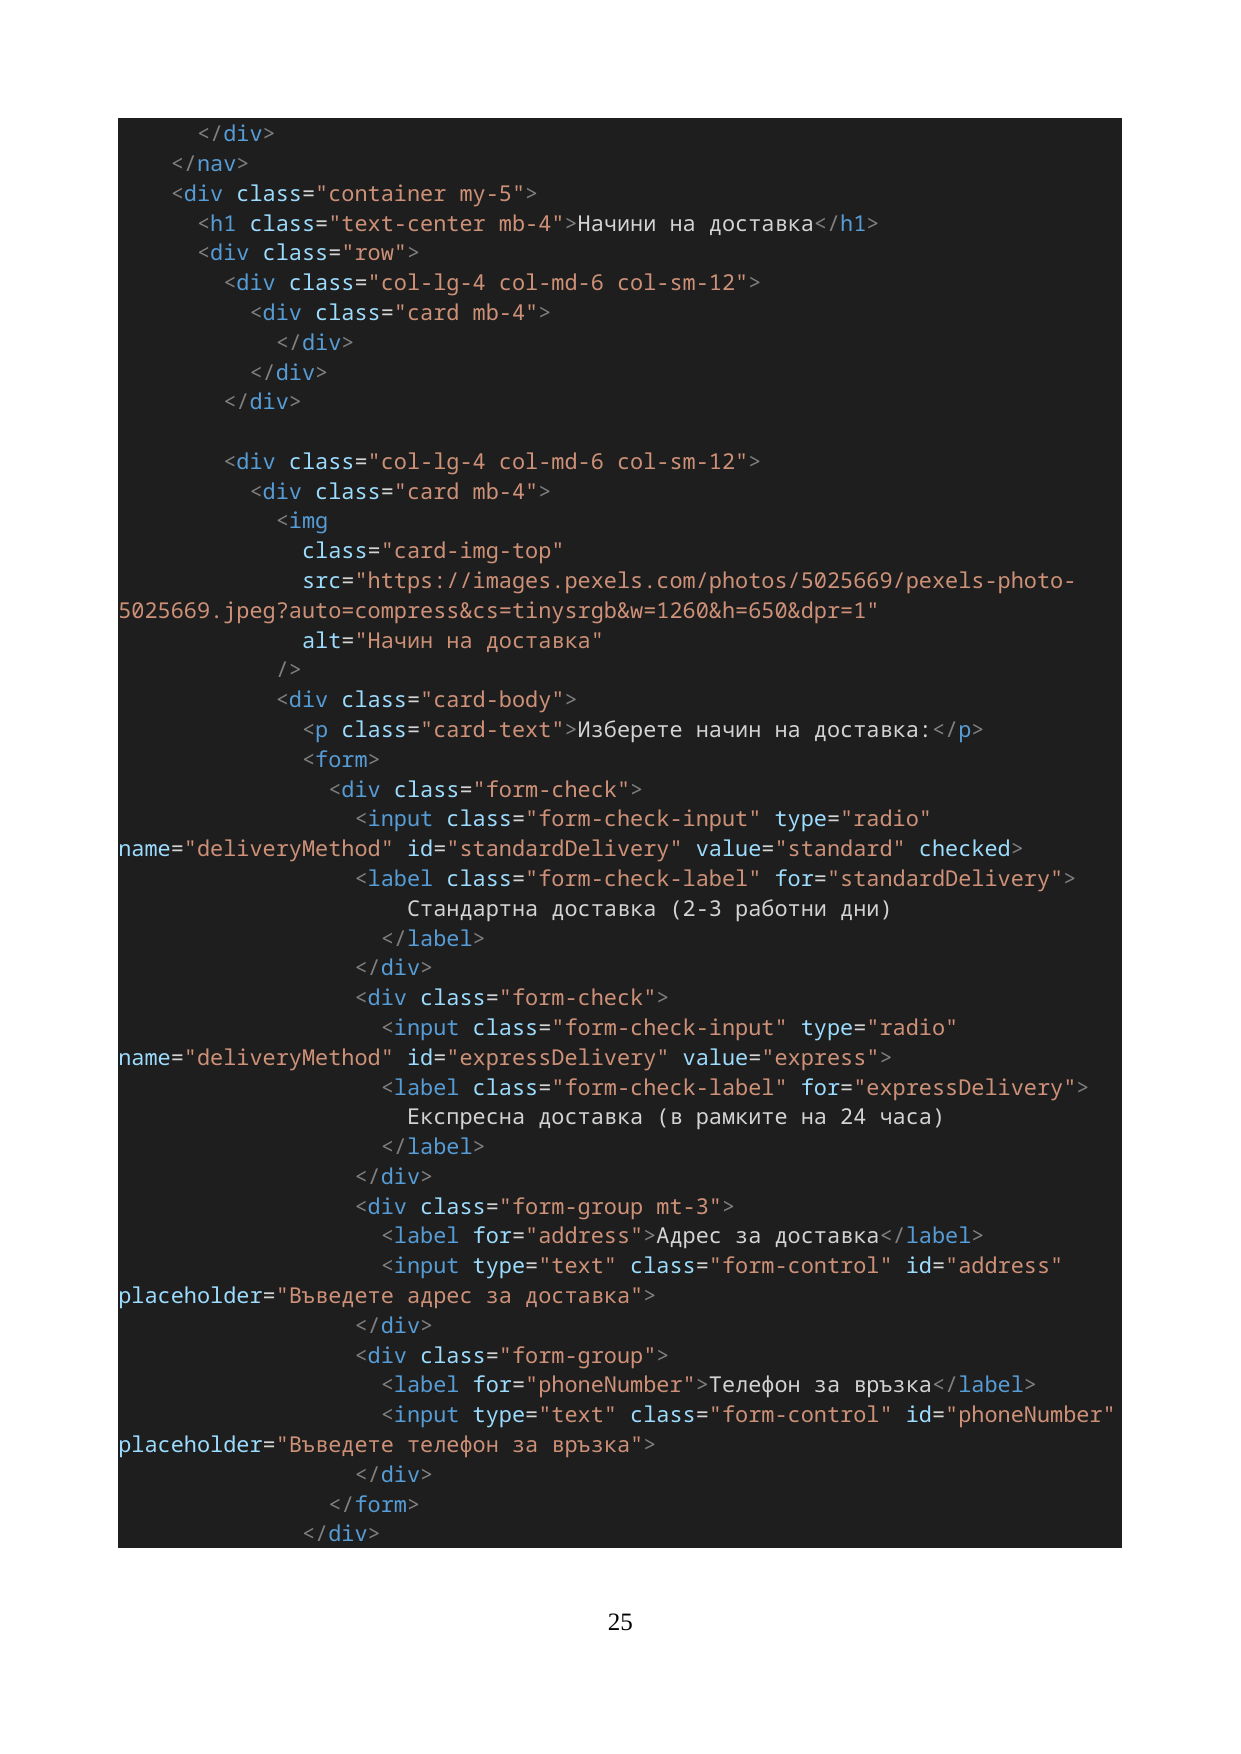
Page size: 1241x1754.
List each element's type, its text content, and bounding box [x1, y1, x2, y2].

text </div> [118, 1459, 1122, 1488]
text </div> [118, 1161, 1122, 1191]
text class="card-img-top" [118, 535, 1122, 565]
text </div> [118, 1310, 1122, 1339]
text <label class="form-check-label" for="standardDelivery"> [118, 863, 1122, 893]
text <div class="card mb-4"> [118, 476, 1122, 505]
text Експресна доставка (в рамките на 24 часа) [118, 1101, 1122, 1131]
text <input class="form-check-input" type="radio" name="deliveryMethod" id="expressDelivery" value="express"> [118, 1012, 1122, 1071]
text <div class="col-lg-4 col-md-6 col-sm-12"> [118, 446, 1122, 476]
text Стандартна доставка (2-3 работни дни) [118, 893, 1122, 922]
text <form> [118, 744, 1122, 773]
text <input type="text" class="form-control" id="address" placeholder="Въведете адрес за доставка"> [118, 1250, 1122, 1310]
text <label class="form-check-label" for="expressDelivery"> [118, 1071, 1122, 1101]
text <input class="form-check-input" type="radio" name="deliveryMethod" id="standardDelivery" value="standard" checked> [118, 803, 1122, 863]
text src="https://images.pexels.com/photos/5025669/pexels-photo-5025669.jpeg?auto=compress&cs=tinysrgb&w=1260&h=650&dpr=1" [118, 565, 1122, 624]
text </label> [118, 1131, 1122, 1161]
text <div class="form-check"> [118, 982, 1122, 1012]
text <label for="phoneNumber">Телефон за връзка</label> [118, 1369, 1122, 1399]
text </div> [118, 118, 1122, 148]
text <div class="form-group"> [118, 1339, 1122, 1369]
text <div class="row"> [118, 237, 1122, 267]
text <h1 class="text-center mb-4">Начини на доставка</h1> [118, 207, 1122, 237]
text </div> [118, 356, 1122, 386]
text </div> [118, 327, 1122, 356]
text </div> [118, 1518, 1122, 1548]
text </div> [118, 386, 1122, 416]
text </label> [118, 922, 1122, 952]
text <div class="col-lg-4 col-md-6 col-sm-12"> [118, 267, 1122, 297]
text <input type="text" class="form-control" id="phoneNumber" placeholder="Въведете телефон за връзка"> [118, 1399, 1122, 1459]
text <div class="card-body"> [118, 684, 1122, 714]
text <p class="card-text">Изберете начин на доставка:</p> [118, 714, 1122, 744]
text <label for="address">Адрес за доставка</label> [118, 1220, 1122, 1250]
text <div class="form-check"> [118, 773, 1122, 803]
text /> [118, 654, 1122, 684]
text <div class="card mb-4"> [118, 297, 1122, 327]
text </form> [118, 1488, 1122, 1518]
text <img [118, 505, 1122, 535]
text </nav> [118, 148, 1122, 178]
text <div class="container my-5"> [118, 178, 1122, 207]
text </div> [118, 952, 1122, 982]
text <div class="form-group mt-3"> [118, 1191, 1122, 1220]
text alt="Начин на доставка" [118, 624, 1122, 654]
